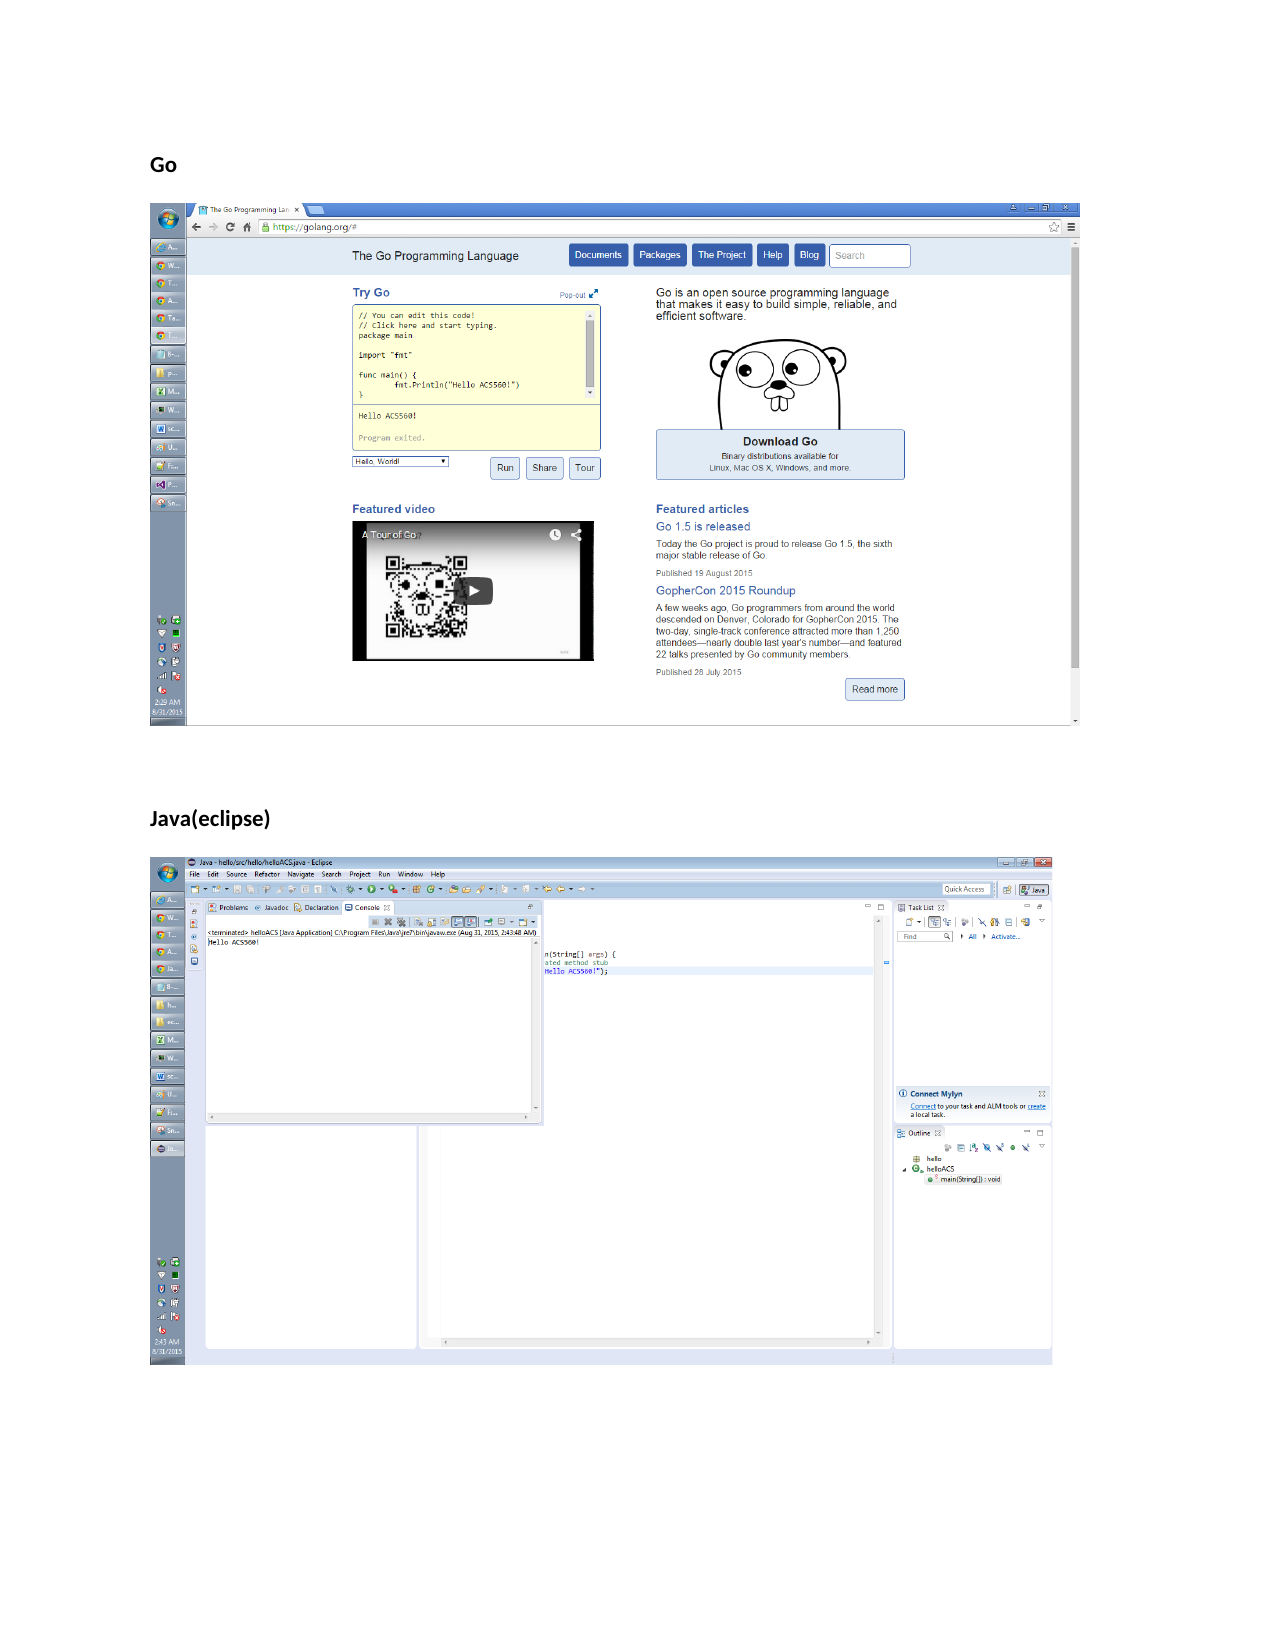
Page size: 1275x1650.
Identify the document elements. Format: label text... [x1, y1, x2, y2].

text Go [150, 150, 1125, 178]
picture [150, 857, 1053, 1365]
picture [150, 203, 1080, 726]
text Java(eclipse) [150, 804, 1125, 832]
